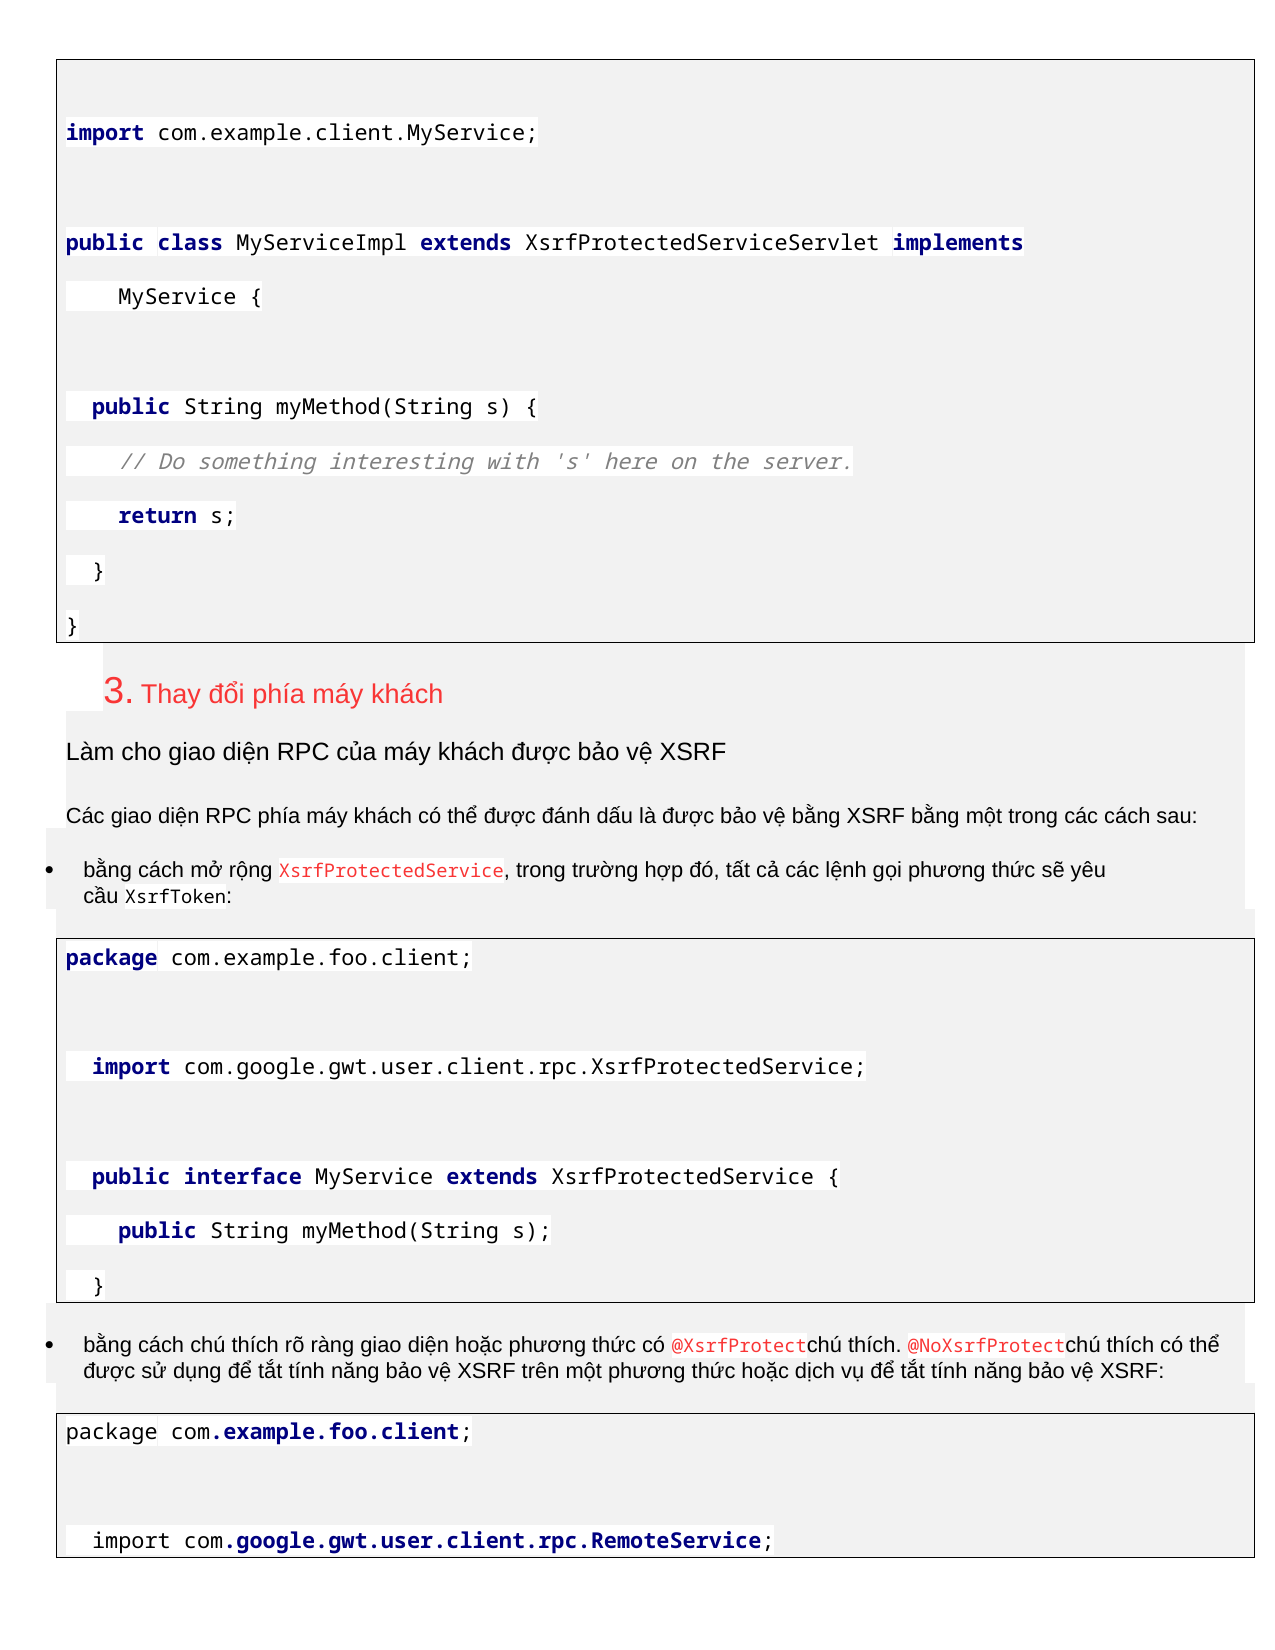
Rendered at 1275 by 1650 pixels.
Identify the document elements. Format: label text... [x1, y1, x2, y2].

subtitle Làm cho giao diện RPC của máy khách được bảo vệ XSRF [66, 737, 1245, 766]
text package com.example.foo.client; [57, 1414, 1254, 1446]
text package com.example.foo.client; [57, 939, 1254, 971]
text import com.example.client.MyService; [57, 114, 1254, 147]
list bằng cách mở rộng XsrfProtectedService, trong trường hợp đó, tất cả các lệnh gọi phương thức sẽ yêu cầu XsrfToken: [46, 857, 1245, 909]
text } [57, 607, 1254, 642]
text public String myMethod(String s); [57, 1212, 1254, 1245]
text // Do something interesting with 's' here on the server. [57, 443, 1254, 476]
list bằng cách chú thích rõ ràng giao diện hoặc phương thức có @XsrfProtectchú thích. @NoXsrfProtectchú thích có thể được sử dụng để tắt tính năng bảo vệ XSRF trên một phương thức hoặc dịch vụ để tắt tính năng bảo vệ XSRF: [46, 1332, 1245, 1383]
text public interface MyService extends XsrfProtectedService { [57, 1157, 1254, 1190]
text MyService { [57, 278, 1254, 311]
text Các giao diện RPC phía máy khách có thể được đánh dấu là được bảo vệ bằng XSRF bằng một trong các cách sau: [66, 793, 1245, 828]
subtitle Thay đổi phía máy khách [103, 668, 1245, 711]
text } [57, 552, 1254, 585]
text } [57, 1267, 1254, 1302]
text import com.google.gwt.user.client.rpc.XsrfProtectedService; [57, 1048, 1254, 1081]
text return s; [57, 497, 1254, 530]
text public String myMethod(String s) { [57, 388, 1254, 421]
text public class MyServiceImpl extends XsrfProtectedServiceServlet implements [57, 223, 1254, 256]
text import com.google.gwt.user.client.rpc.RemoteService; [57, 1522, 1254, 1557]
